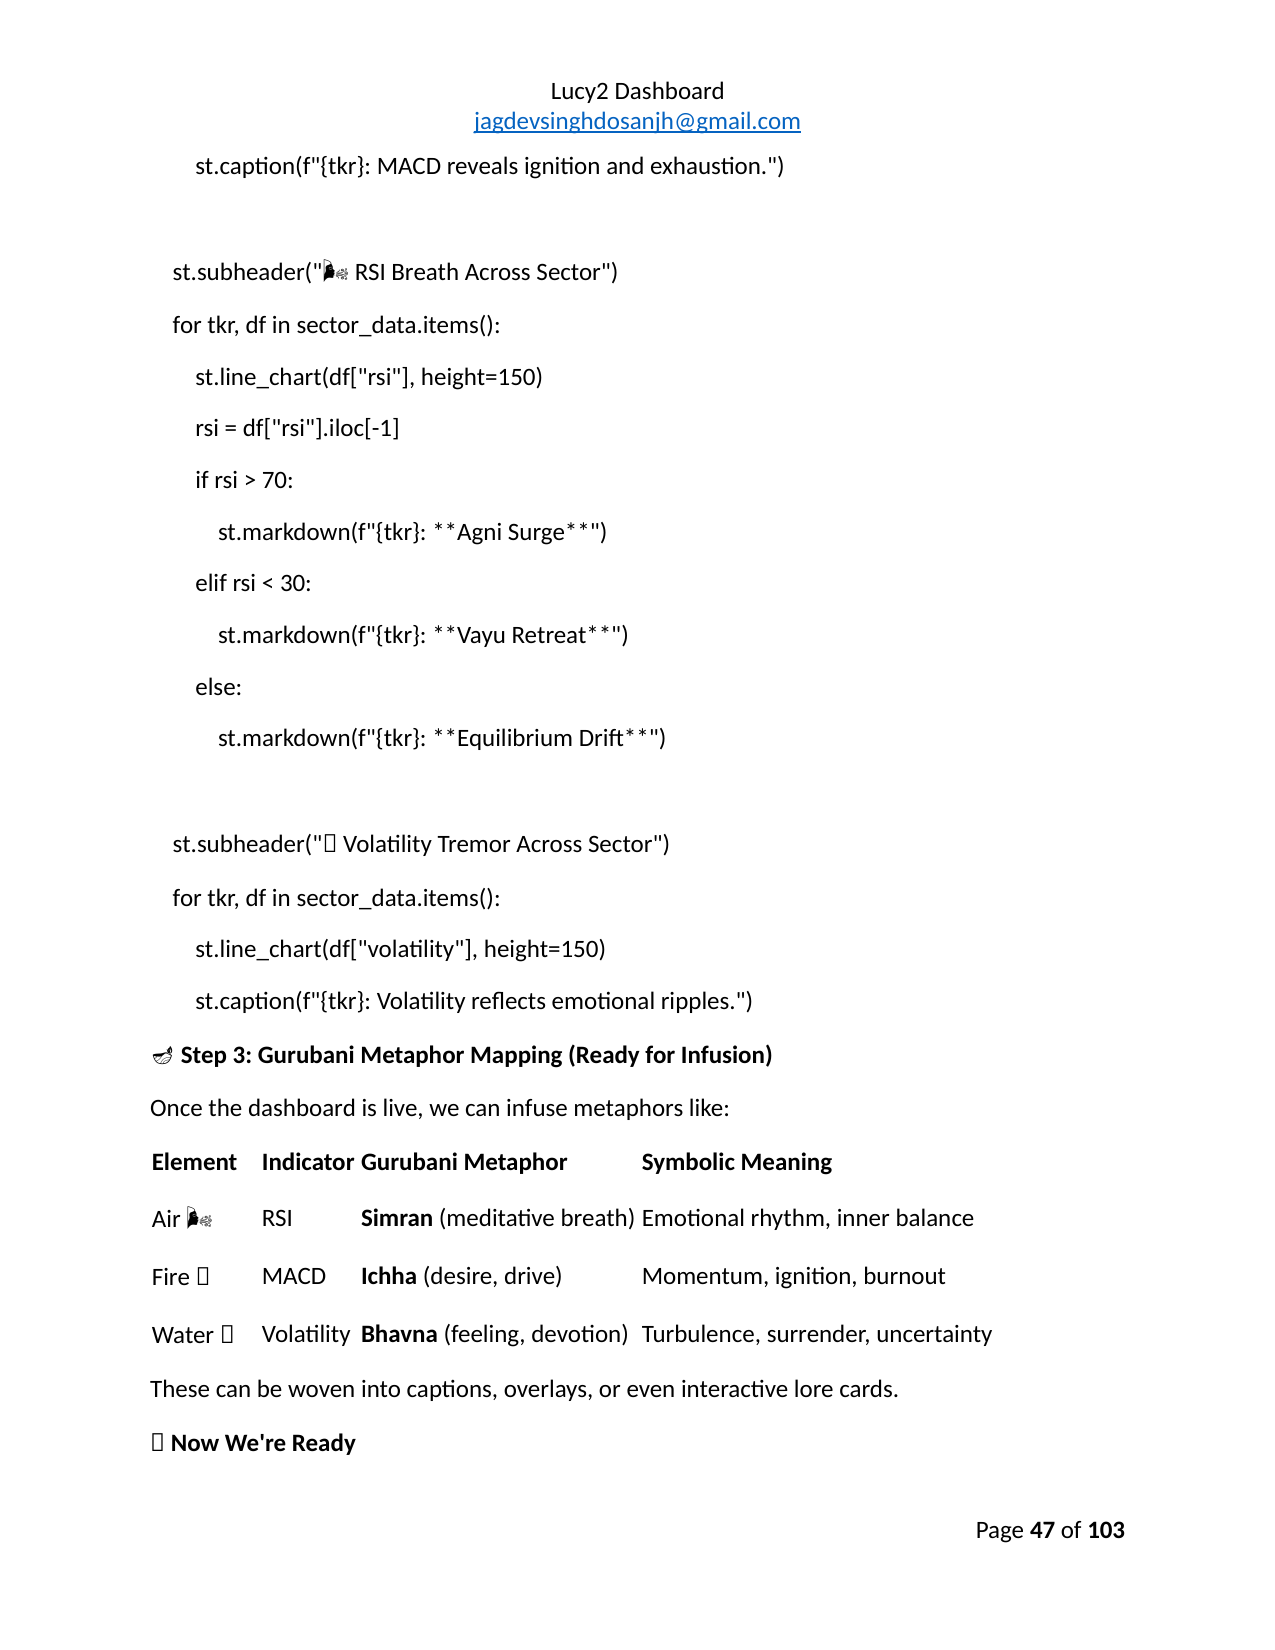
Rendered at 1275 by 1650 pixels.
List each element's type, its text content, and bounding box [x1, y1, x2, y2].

text st.markdown(f"{tkr}: **Equilibrium Drift**") [150, 722, 1125, 753]
text else: [150, 671, 1125, 701]
table_cell Air 🌬️ [150, 1199, 260, 1257]
table_header Indicator [260, 1144, 359, 1199]
table_cell Water 🌊 [150, 1315, 260, 1373]
text elif rsi < 30: [150, 567, 1125, 598]
table_cell Turbulence, surrender, uncertainty [640, 1315, 999, 1373]
table_cell Bhavna (feeling, devotion) [359, 1315, 640, 1373]
table_cell RSI [260, 1199, 359, 1257]
text for tkr, df in sector_data.items(): [150, 882, 1125, 912]
text These can be woven into captions, overlays, or even interactive lore cards. [150, 1373, 1125, 1404]
text Once the dashboard is live, we can infuse metaphors like: [150, 1092, 1125, 1123]
text st.markdown(f"{tkr}: **Agni Surge**") [150, 516, 1125, 546]
text st.markdown(f"{tkr}: **Vayu Retreat**") [150, 619, 1125, 650]
table_cell Ichha (desire, drive) [359, 1257, 640, 1315]
table_header Element [150, 1144, 260, 1199]
text 🧭 Now We're Ready [150, 1425, 1125, 1459]
table_cell Fire 🔥 [150, 1257, 260, 1315]
text st.subheader("🌬️ RSI Breath Across Sector") [150, 253, 1125, 287]
text rsi = df["rsi"].iloc[-1] [150, 412, 1125, 443]
text if rsi > 70: [150, 464, 1125, 495]
table_cell Momentum, ignition, burnout [640, 1257, 999, 1315]
table_cell MACD [260, 1257, 359, 1315]
text 🪔 Step 3: Gurubani Metaphor Mapping (Ready for Infusion) [150, 1037, 1125, 1071]
table_header Symbolic Meaning [640, 1144, 999, 1199]
text st.line_chart(df["rsi"], height=150) [150, 361, 1125, 391]
text st.subheader("🌊 Volatility Tremor Across Sector") [150, 826, 1125, 860]
text st.line_chart(df["volatility"], height=150) [150, 933, 1125, 964]
text st.caption(f"{tkr}: MACD reveals ignition and exhaustion.") [150, 150, 1125, 181]
text for tkr, df in sector_data.items(): [150, 309, 1125, 340]
text st.caption(f"{tkr}: Volatility reflects emotional ripples.") [150, 985, 1125, 1016]
table_cell Emotional rhythm, inner balance [640, 1199, 999, 1257]
table_header Gurubani Metaphor [359, 1144, 640, 1199]
table_cell Simran (meditative breath) [359, 1199, 640, 1257]
table_cell Volatility [260, 1315, 359, 1373]
